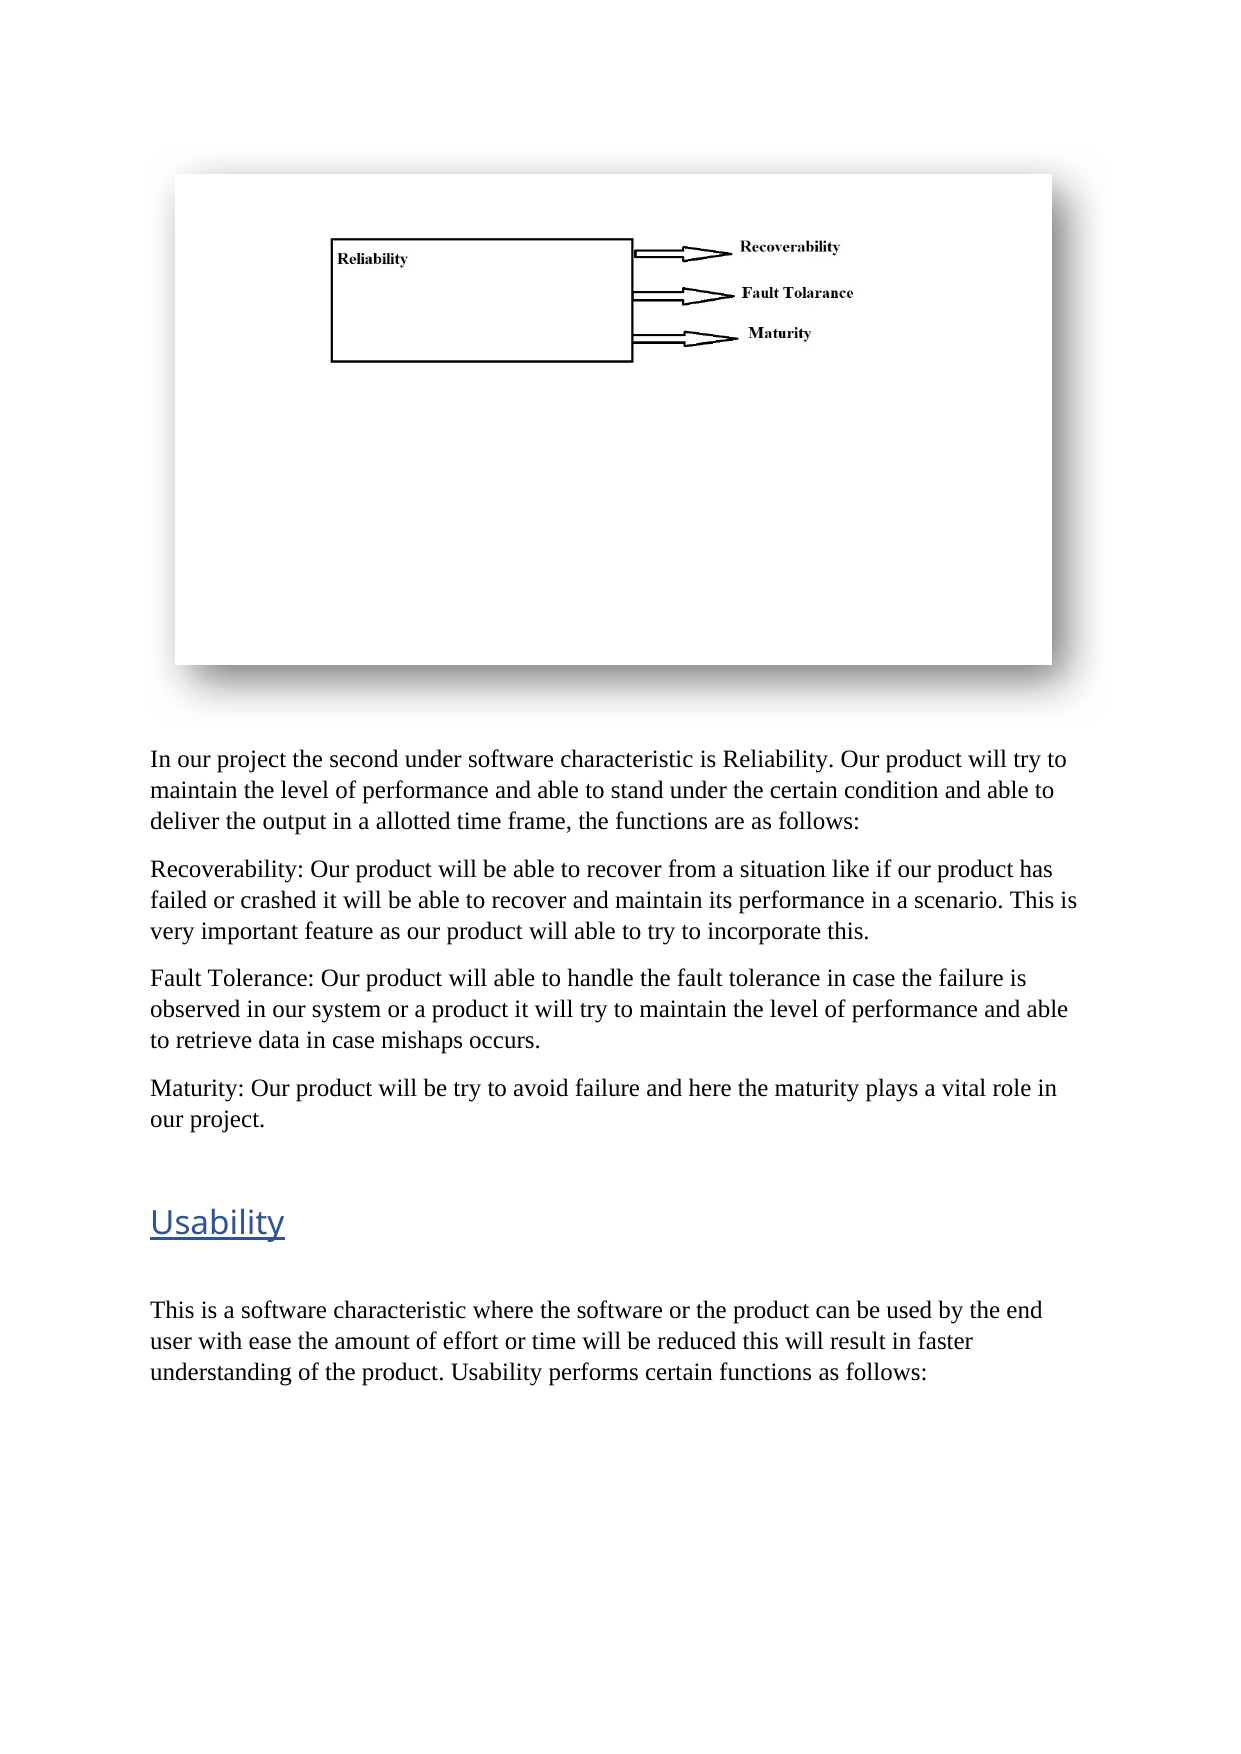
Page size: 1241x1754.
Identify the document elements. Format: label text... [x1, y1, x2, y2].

text In our project the second under software characteristic is Reliability. Our product will try to maintain the level of performance and able to stand under the certain condition and able to deliver the output in a allotted time frame, the functions are as follows: [150, 744, 1090, 835]
text Fault Tolerance: Our product will able to handle the fault tolerance in case the failure is observed in our system or a product it will try to maintain the level of performance and able to retrieve data in case mishaps occurs. [150, 963, 1090, 1054]
text This is a software characteristic where the software or the product can be used by the end user with ease the amount of effort or time will be reduced this will result in faster understanding of the product. Usability performs certain functions as follows: [150, 1295, 1090, 1386]
text Recoverability: Our product will be able to recover from a situation like if our product has failed or crashed it will be able to recover and maintain its performance in a scenario. This is very important feature as our product will able to try to incorporate this. [150, 854, 1090, 944]
subtitle Usability [150, 1199, 1090, 1244]
picture [175, 174, 1052, 665]
text Maturity: Our product will be try to avoid failure and here the maturity plays a vital role in our project. [150, 1073, 1090, 1133]
